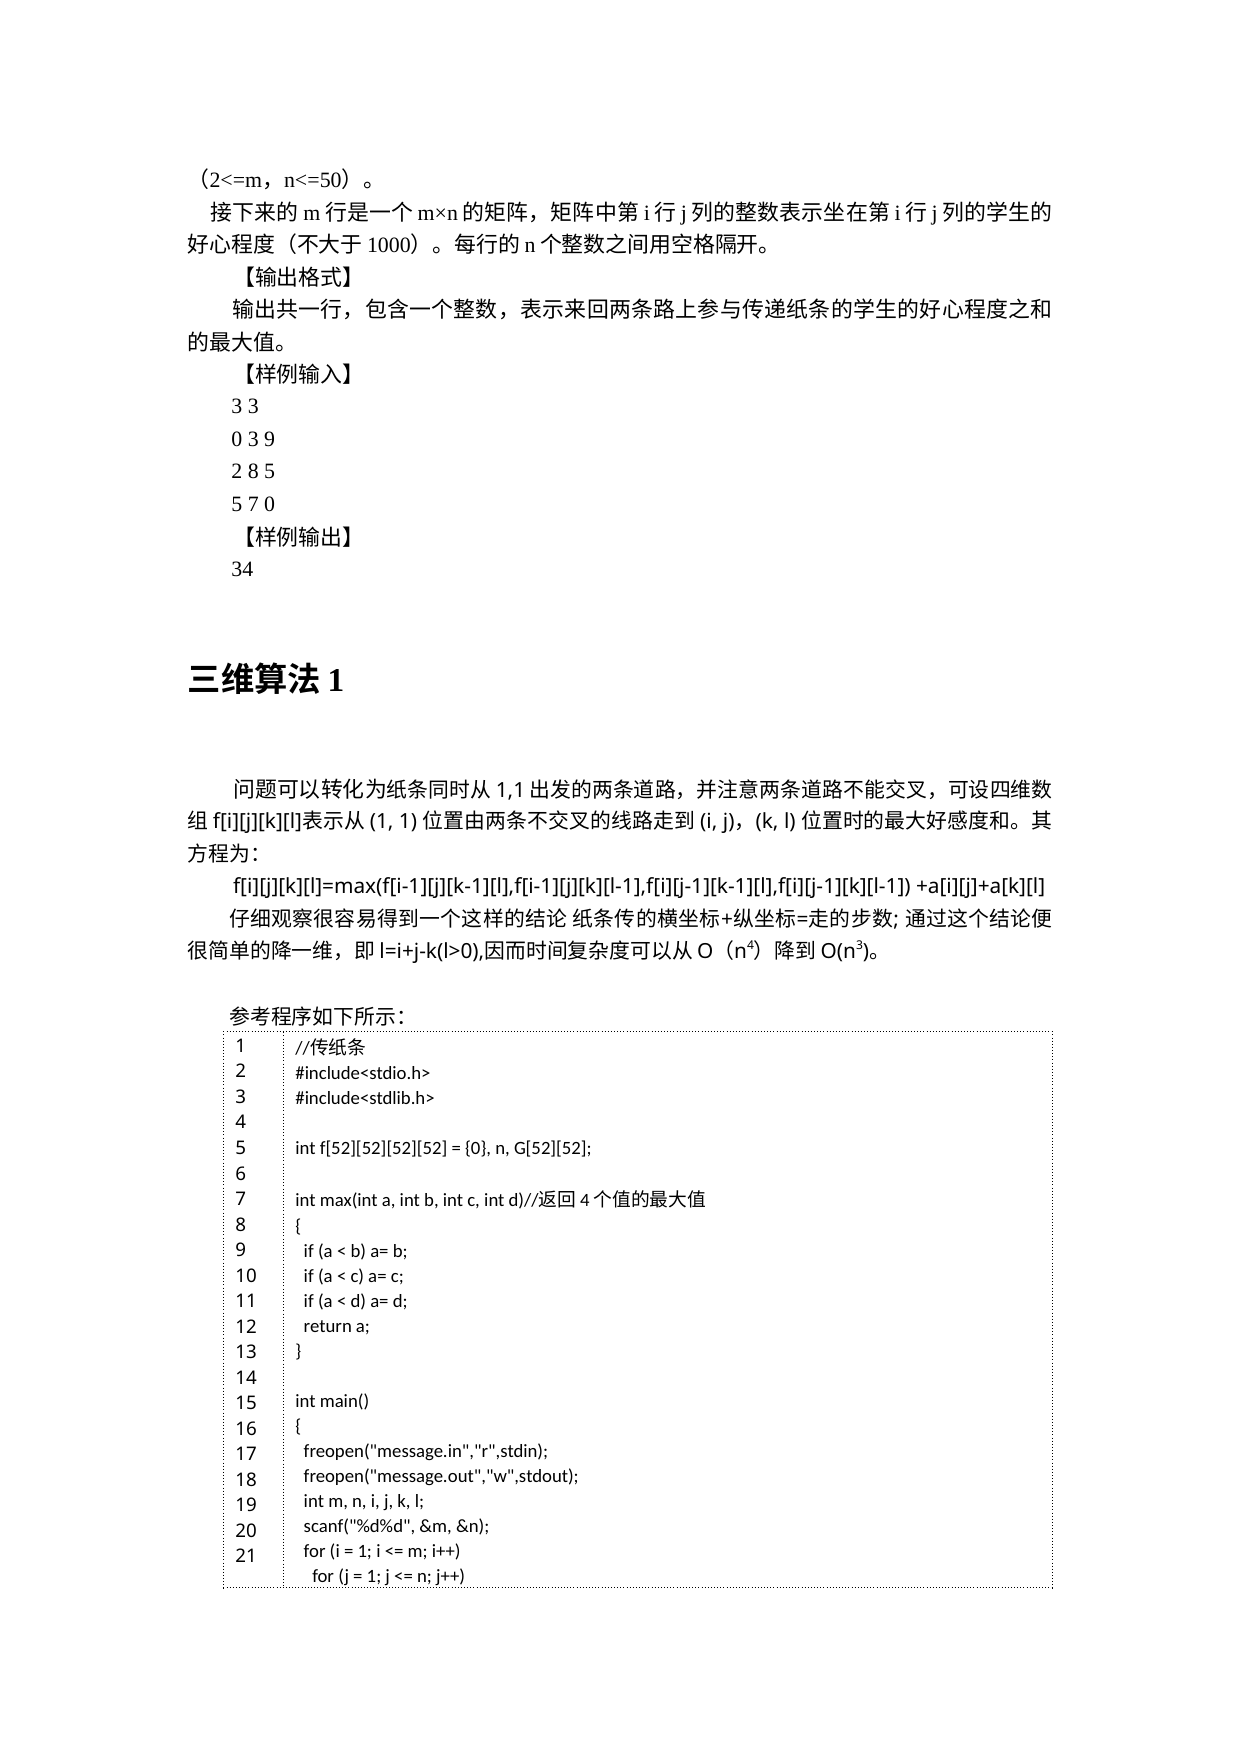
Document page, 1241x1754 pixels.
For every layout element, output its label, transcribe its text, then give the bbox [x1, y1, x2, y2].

text 0 3 9 [187, 422, 1053, 454]
text 【样例输入】 [187, 357, 1053, 389]
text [187, 162, 1053, 194]
text 接下来的m行是一个m×n的矩阵，矩阵中第i行j列的整数表示坐在第i行j列的学生的好心程度（不大于1000）。每行的n个整数之间用空格隔开。 [187, 194, 1053, 259]
text 输出共一行，包含一个整数，表示来回两条路上参与传递纸条的学生的好心程度之和的最大值。 [187, 292, 1053, 357]
text 3 3 [187, 389, 1053, 422]
text 仔细观察很容易得到一个这样的结论 纸条传的横坐标+纵坐标=走的步数; 通过这个结论便很简单的降一维，即l=i+j-k(l>0),因而时间复杂度可以从O（n4）降到O(n3)。 [187, 901, 1053, 966]
text 5 7 0 [187, 487, 1053, 519]
text 34 [187, 552, 1053, 584]
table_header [224, 1031, 284, 1587]
text 参考程序如下所示： [187, 999, 1053, 1031]
text 【输出格式】 [187, 259, 1053, 292]
subtitle 三维算法1 [187, 644, 1053, 709]
text f[i][j][k][l]=max(f[i-1][j][k-1][l],f[i-1][j][k][l-1],f[i][j-1][k-1][l],f[i][j-1][k][l-1]) +a[i][j]+a[k][l] [187, 869, 1053, 901]
text 2 8 5 [187, 454, 1053, 487]
text 【样例输出】 [187, 519, 1053, 552]
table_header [284, 1031, 1053, 1587]
text 问题可以转化为纸条同时从1,1出发的两条道路，并注意两条道路不能交叉，可设四维数组f[i][j][k][l]表示从 (1, 1) 位置由两条不交叉的线路走到 (i, j)，(k, l) 位置时的最大好感度和。其方程为： [187, 771, 1053, 869]
